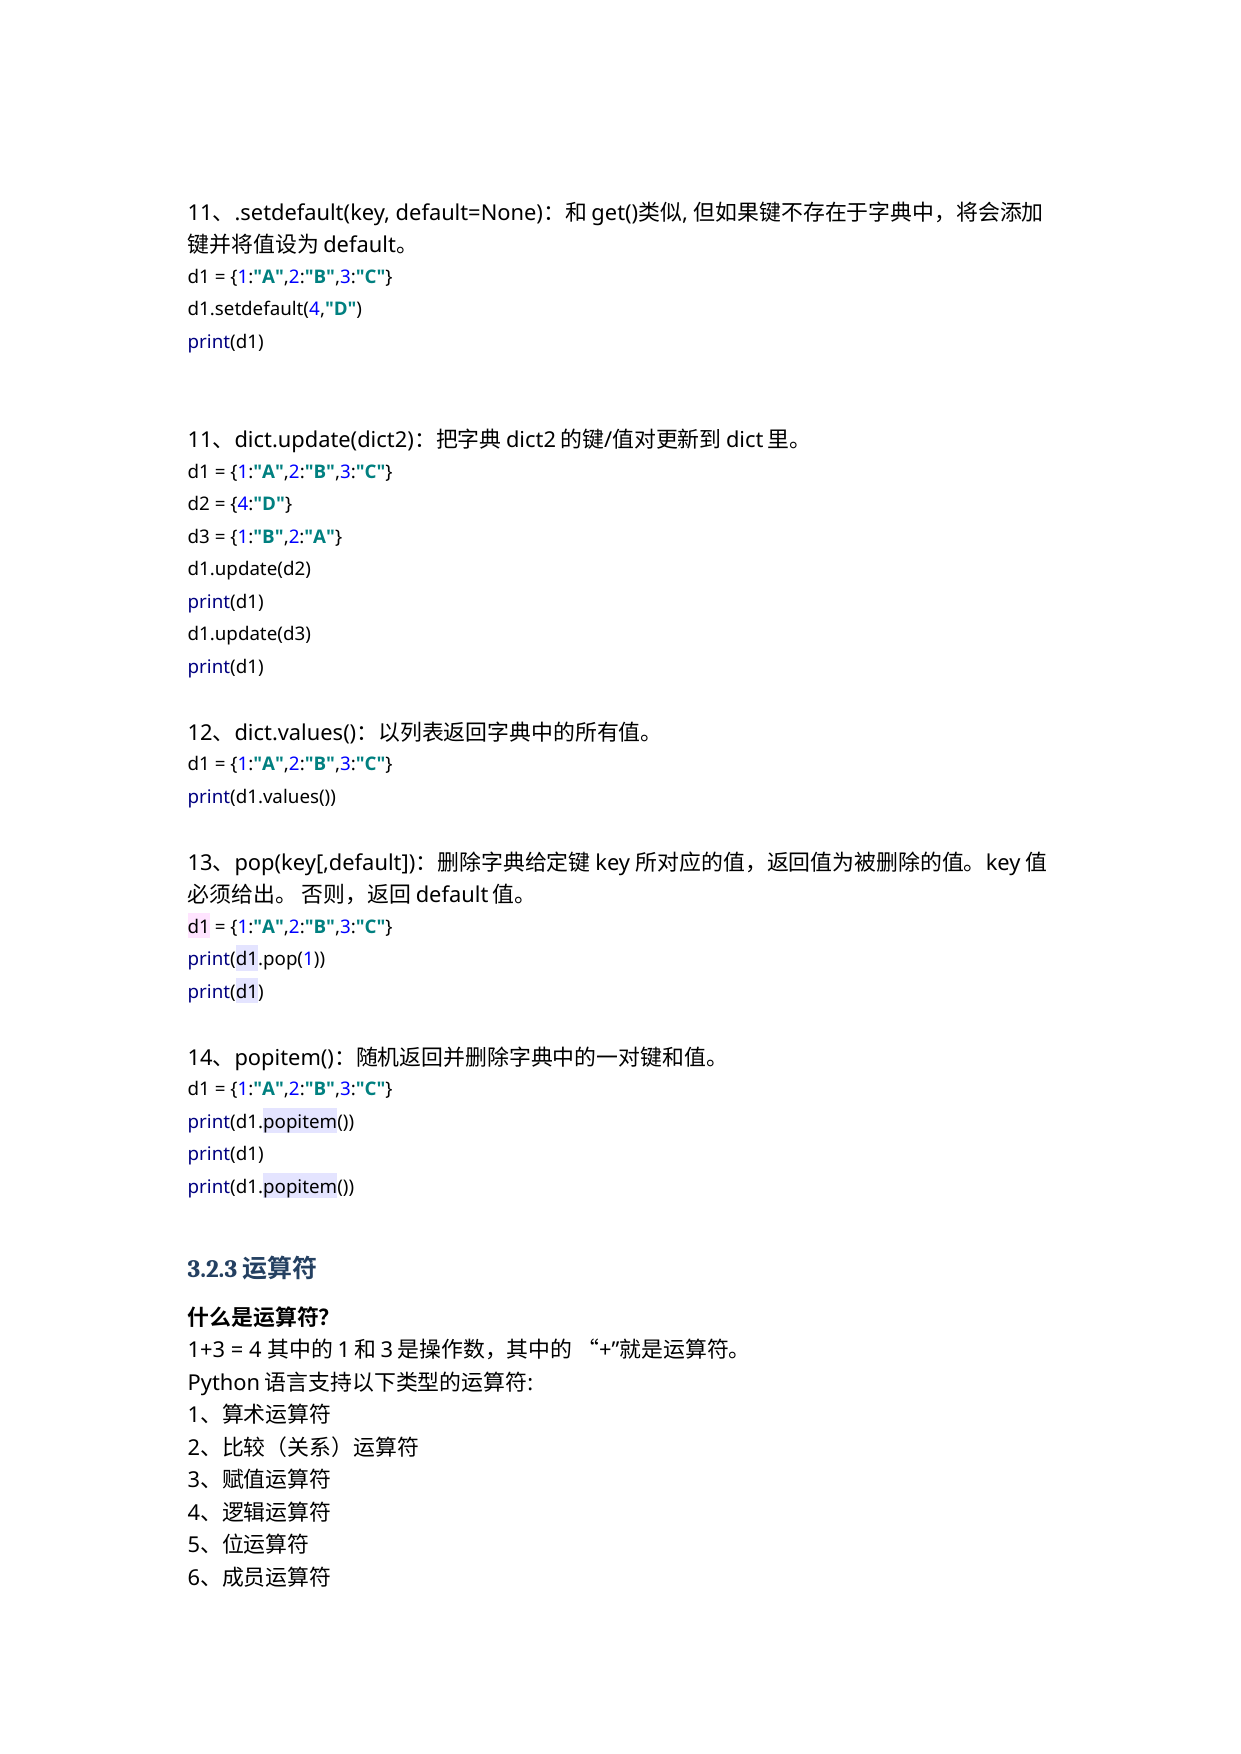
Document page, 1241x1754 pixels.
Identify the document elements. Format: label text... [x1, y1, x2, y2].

text d1 = {1:"A",2:"B",3:"C"} print(d1.values()) [187, 747, 1053, 812]
list pop(key[,default])：删除字典给定键 key 所对应的值，返回值为被删除的值。key值必须给出。 否则，返回default值。 [187, 844, 1053, 909]
list dict.update(dict2)：把字典dict2的键/值对更新到dict里。 [187, 422, 1053, 454]
text 2、比较（关系）运算符 [187, 1429, 1053, 1462]
text 11、.setdefault(key, default=None)：和get()类似, 但如果键不存在于字典中，将会添加键并将值设为default。 [187, 194, 1053, 259]
text d1 = {1:"A",2:"B",3:"C"} print(d1.popitem()) print(d1) print(d1.popitem()) [187, 1072, 1053, 1202]
text d1 = {1:"A",2:"B",3:"C"} d1.setdefault(4,"D") print(d1) [187, 259, 1053, 357]
text 6、成员运算符 [187, 1559, 1053, 1592]
text Python语言支持以下类型的运算符: [187, 1364, 1053, 1397]
list popitem()：随机返回并删除字典中的一对键和值。 [187, 1039, 1053, 1072]
text 1+3 = 4 其中的1和3是操作数，其中的 “+”就是运算符。 [187, 1332, 1053, 1364]
list dict.values()：以列表返回字典中的所有值。 [187, 714, 1053, 747]
text 3、赋值运算符 [187, 1462, 1053, 1494]
text 什么是运算符？ [187, 1299, 1053, 1332]
text d1 = {1:"A",2:"B",3:"C"} d2 = {4:"D"} d3 = {1:"B",2:"A"} d1.update(d2) print(d1) d1.update(d3) print(d1) [187, 454, 1053, 682]
subtitle 3.2.3 运算符 [187, 1234, 1053, 1299]
text 5、位运算符 [187, 1527, 1053, 1559]
text 4、逻辑运算符 [187, 1494, 1053, 1527]
text 1、算术运算符 [187, 1397, 1053, 1429]
text d1 = {1:"A",2:"B",3:"C"} print(d1.pop(1)) print(d1) [187, 909, 1053, 1007]
